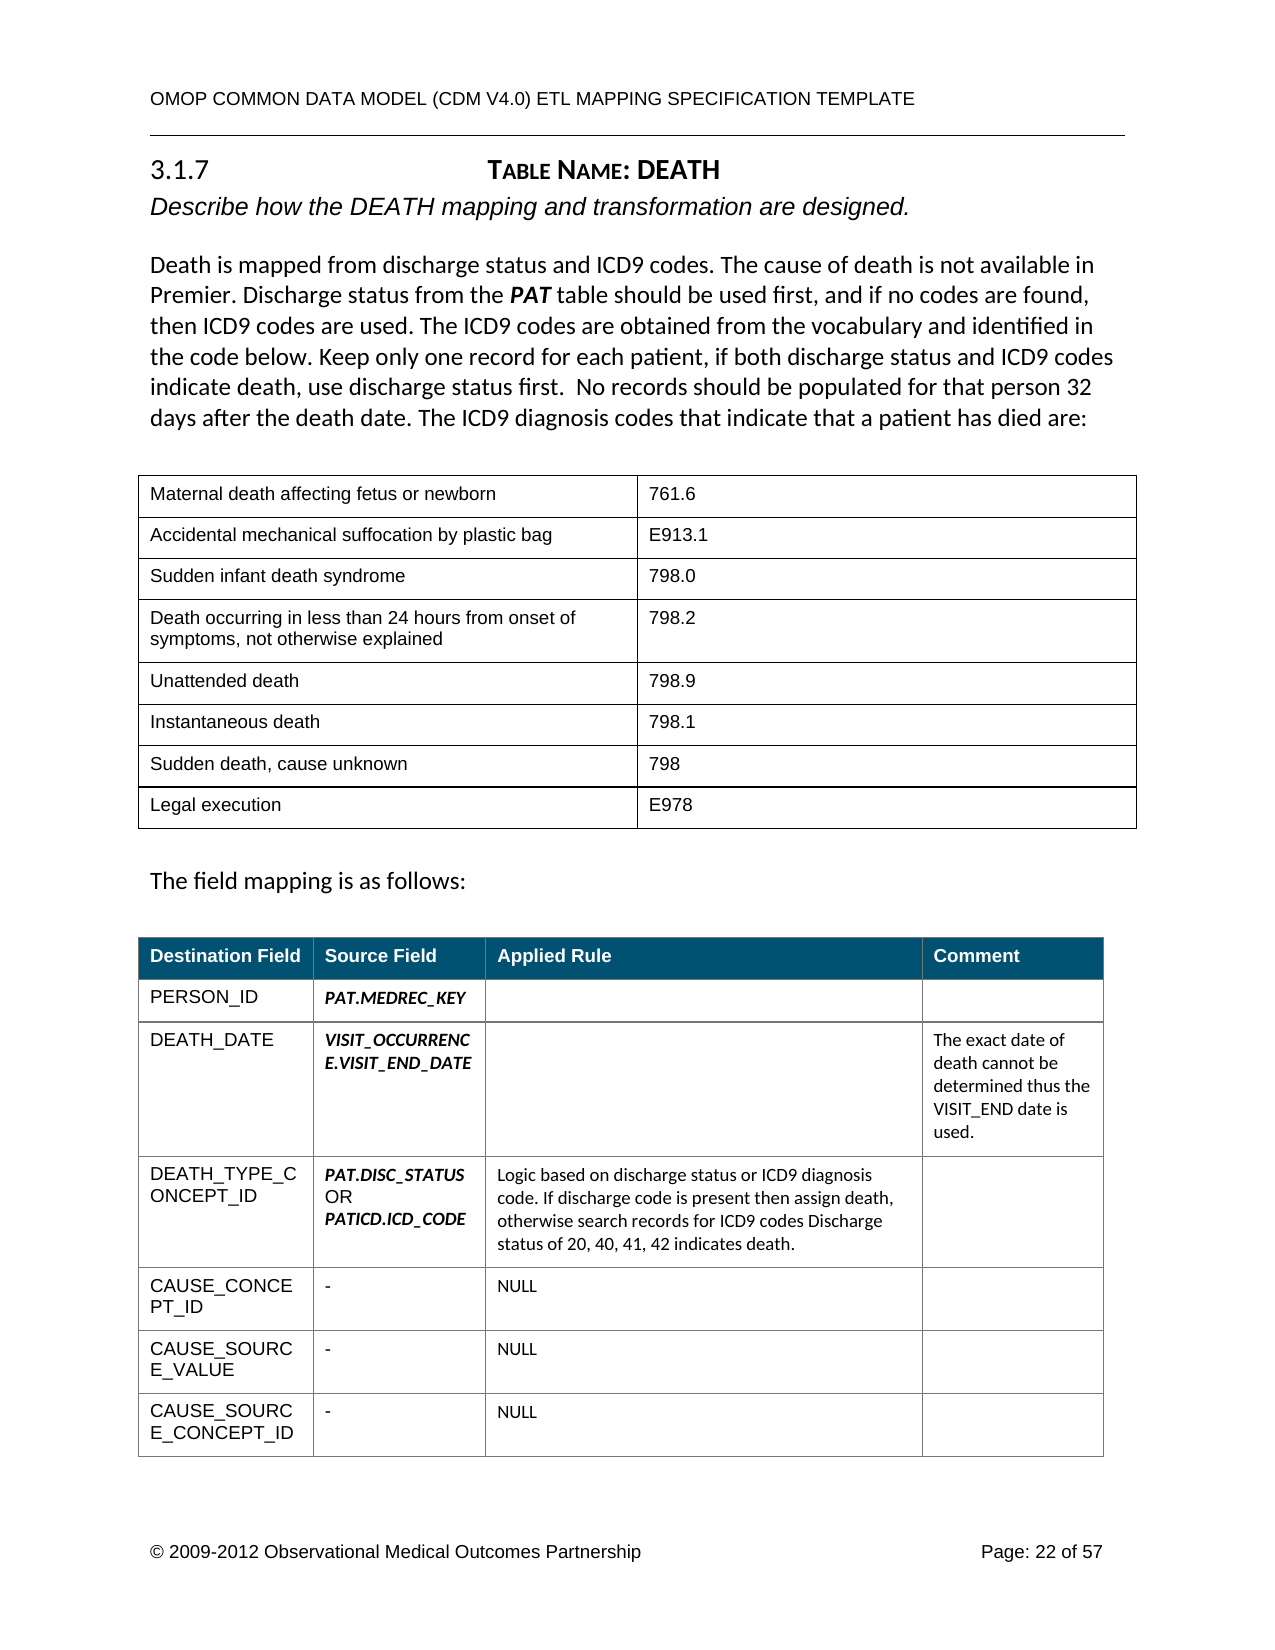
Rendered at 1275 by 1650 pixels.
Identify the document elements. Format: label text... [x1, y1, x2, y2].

table_header 761.6 [638, 476, 1136, 517]
text The field mapping is as follows: [150, 866, 1124, 896]
table_header Destination Field [139, 938, 313, 979]
table_cell 798 [638, 746, 1136, 786]
table_cell Sudden infant death syndrome [139, 559, 637, 599]
table_cell Sudden death, cause unknown [139, 746, 637, 786]
table_cell - [314, 1268, 485, 1330]
table_cell VISIT_OCCURRENCE.VISIT_END_DATE [314, 1023, 485, 1156]
table_header Comment [923, 938, 1103, 979]
table_cell [923, 1157, 1103, 1267]
table_header Maternal death affecting fetus or newborn [139, 476, 637, 517]
table_cell NULL [486, 1268, 922, 1330]
table_cell E913.1 [638, 518, 1136, 558]
table_cell Accidental mechanical suffocation by plastic bag [139, 518, 637, 558]
table_cell 798.9 [638, 663, 1136, 704]
table_cell DEATH_TYPE_CONCEPT_ID [139, 1157, 313, 1267]
table_cell Unattended death [139, 663, 637, 704]
table_cell E978 [638, 788, 1136, 828]
table_cell Instantaneous death [139, 705, 637, 745]
table_cell Legal execution [139, 788, 637, 828]
table_cell [486, 1023, 922, 1156]
table_cell NULL [486, 1394, 922, 1456]
table_cell [923, 1331, 1103, 1393]
text Death is mapped from discharge status and ICD9 codes. The cause of death is not available in Premier. Discharge status from the PAT table should be used first, and if no codes are found, then ICD9 codes are used. The ICD9 codes are obtained from the vocabulary and identified in the code below. Keep only one record for each patient, if both discharge status and ICD9 codes indicate death, use discharge status first. No records should be populated for that person 32 days after the death date. The ICD9 diagnosis codes that indicate that a patient has died are: [150, 249, 1124, 432]
table_header Source Field [314, 938, 485, 979]
table_cell CAUSE_CONCEPT_ID [139, 1268, 313, 1330]
table_cell 798.1 [638, 705, 1136, 745]
table_cell - [314, 1394, 485, 1456]
table_cell [923, 980, 1103, 1021]
table_header Applied Rule [486, 938, 922, 979]
text Describe how the DEATH mapping and transformation are designed. [150, 192, 1124, 220]
table_cell [923, 1268, 1103, 1330]
table_cell The exact date of death cannot be determined thus the VISIT_END date is used. [923, 1023, 1103, 1156]
table_cell Logic based on discharge status or ICD9 diagnosis code. If discharge code is present then assign death, otherwise search records for ICD9 codes Discharge status of 20, 40, 41, 42 indicates death. [486, 1157, 922, 1267]
table_cell CAUSE_SOURCE_CONCEPT_ID [139, 1394, 313, 1456]
table_cell Death occurring in less than 24 hours from onset of symptoms, not otherwise explained [139, 600, 637, 662]
table_cell PAT.DISC_STATUS OR PATICD.ICD_CODE [314, 1157, 485, 1267]
table_cell CAUSE_SOURCE_VALUE [139, 1331, 313, 1393]
subtitle Table Name: DEATH [150, 156, 1125, 185]
table_cell DEATH_DATE [139, 1023, 313, 1156]
table_cell [923, 1394, 1103, 1456]
table_cell [486, 980, 922, 1021]
table_cell - [314, 1331, 485, 1393]
table_cell 798.2 [638, 600, 1136, 662]
table_cell 798.0 [638, 559, 1136, 599]
table_cell NULL [486, 1331, 922, 1393]
table_cell PERSON_ID [139, 980, 313, 1021]
table_cell PAT.MEDREC_KEY [314, 980, 485, 1021]
